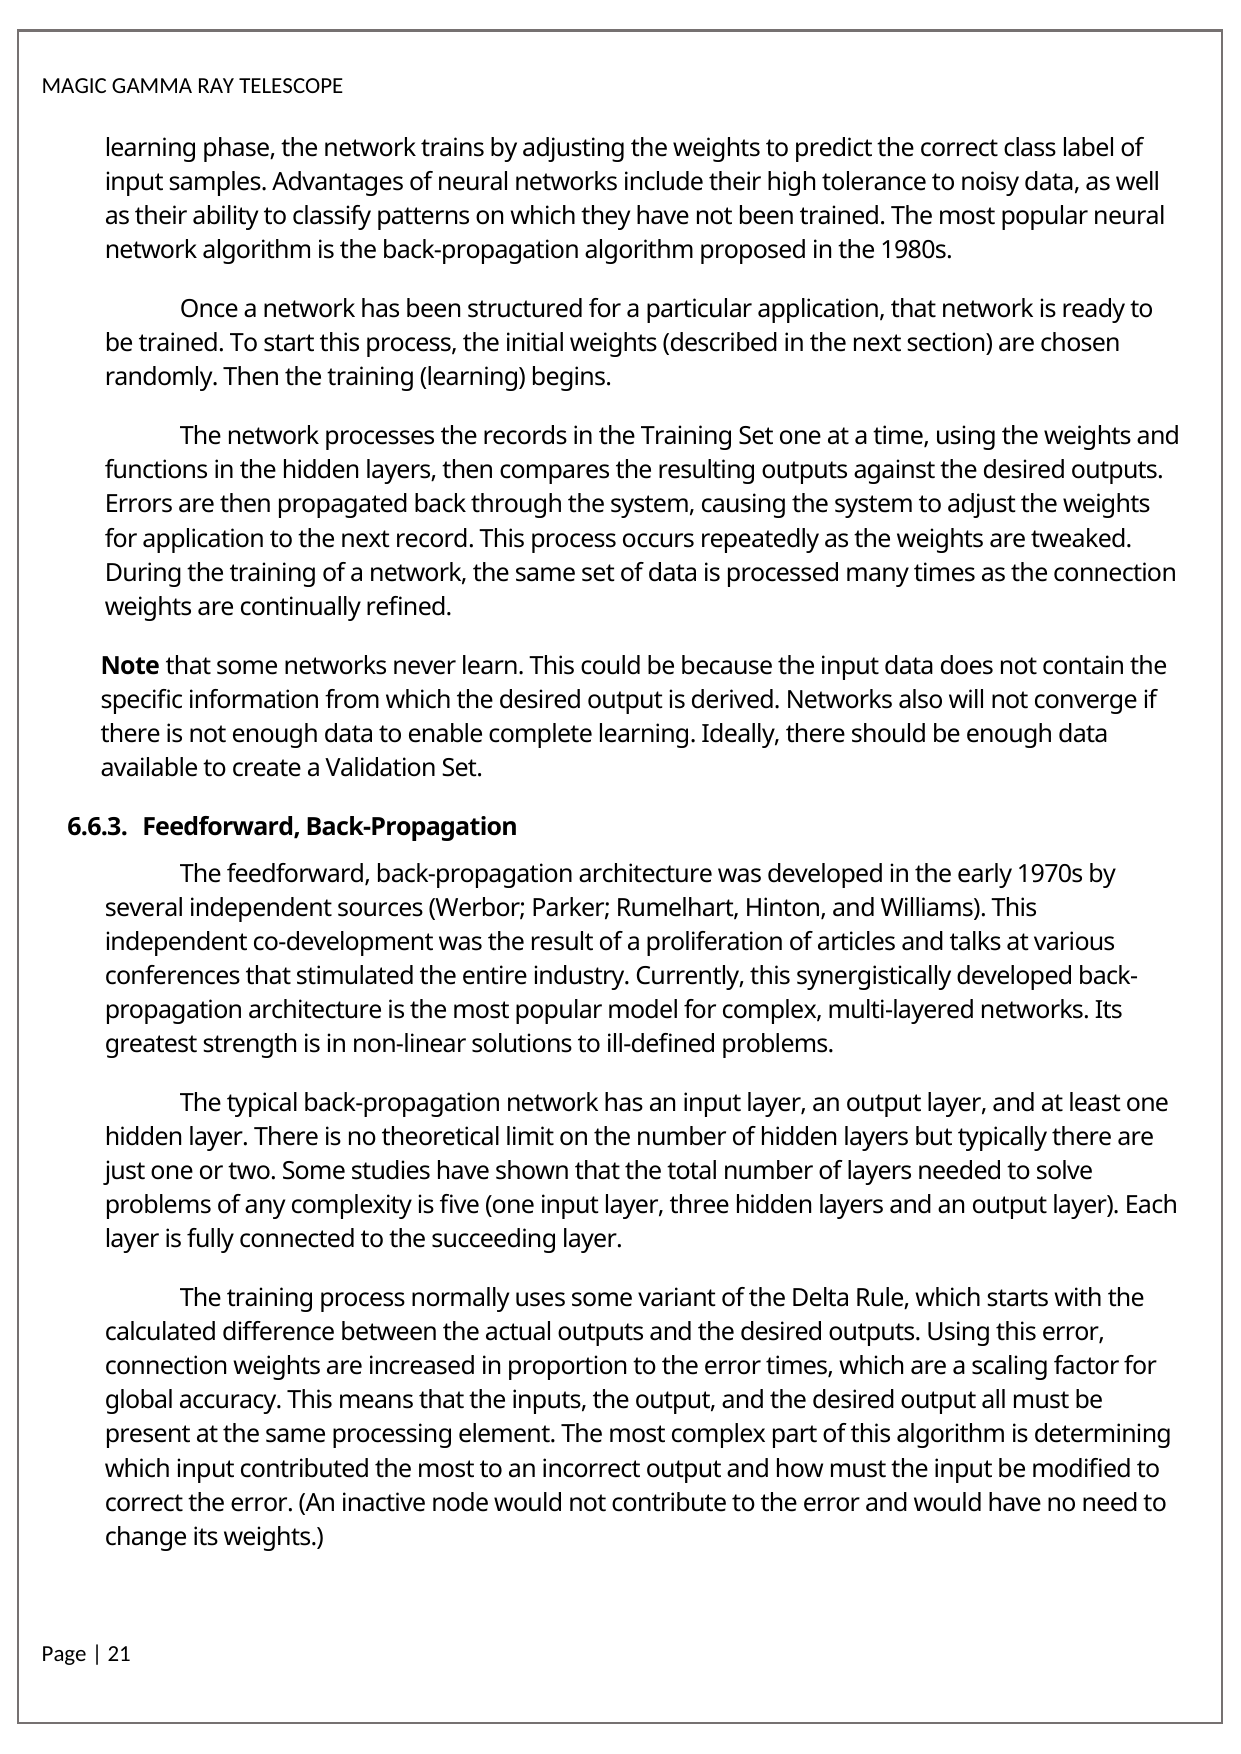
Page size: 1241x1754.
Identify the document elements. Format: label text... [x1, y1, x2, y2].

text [104, 129, 1181, 266]
text The training process normally uses some variant of the Delta Rule, which starts with the calculated difference between the actual outputs and the desired outputs. Using this error, connection weights are increased in proportion to the error times, which are a scaling factor for global accuracy. This means that the inputs, the output, and the desired output all must be present at the same processing element. The most complex part of this algorithm is determining which input contributed the most to an incorrect output and how must the input be modified to correct the error. (An inactive node would not contribute to the error and would have no need to change its weights.) [104, 1280, 1181, 1552]
text Once a network has been structured for a particular application, that network is ready to be trained. To start this process, the initial weights (described in the next section) are chosen randomly. Then the training (learning) begins. [104, 291, 1181, 393]
text The feedforward, back-propagation architecture was developed in the early 1970s by several independent sources (Werbor; Parker; Rumelhart, Hinton, and Williams). This independent co-development was the result of a proliferation of articles and talks at various conferences that stimulated the entire industry. Currently, this synergistically developed back-propagation architecture is the most popular model for complex, multi-layered networks. Its greatest strength is in non-linear solutions to ill-defined problems. [104, 855, 1181, 1059]
text The network processes the records in the Training Set one at a time, using the weights and functions in the hidden layers, then compares the resulting outputs against the desired outputs. Errors are then propagated back through the system, causing the system to adjust the weights for application to the next record. This process occurs repeatedly as the weights are tweaked. During the training of a network, the same set of data is processed many times as the connection weights are continually refined. [104, 418, 1181, 622]
text Note that some networks never learn. This could be because the input data does not contain the specific information from which the desired output is derived. Networks also will not converge if there is not enough data to enable complete learning. Ideally, there should be enough data available to create a Validation Set. [100, 647, 1181, 784]
text The typical back-propagation network has an input layer, an output layer, and at least one hidden layer. There is no theoretical limit on the number of hidden layers but typically there are just one or two. Some studies have shown that the total number of layers needed to solve problems of any complexity is five (one input layer, three hidden layers and an output layer). Each layer is fully connected to the succeeding layer. [104, 1084, 1181, 1255]
list Feedforward, Back-Propagation [67, 809, 1181, 843]
